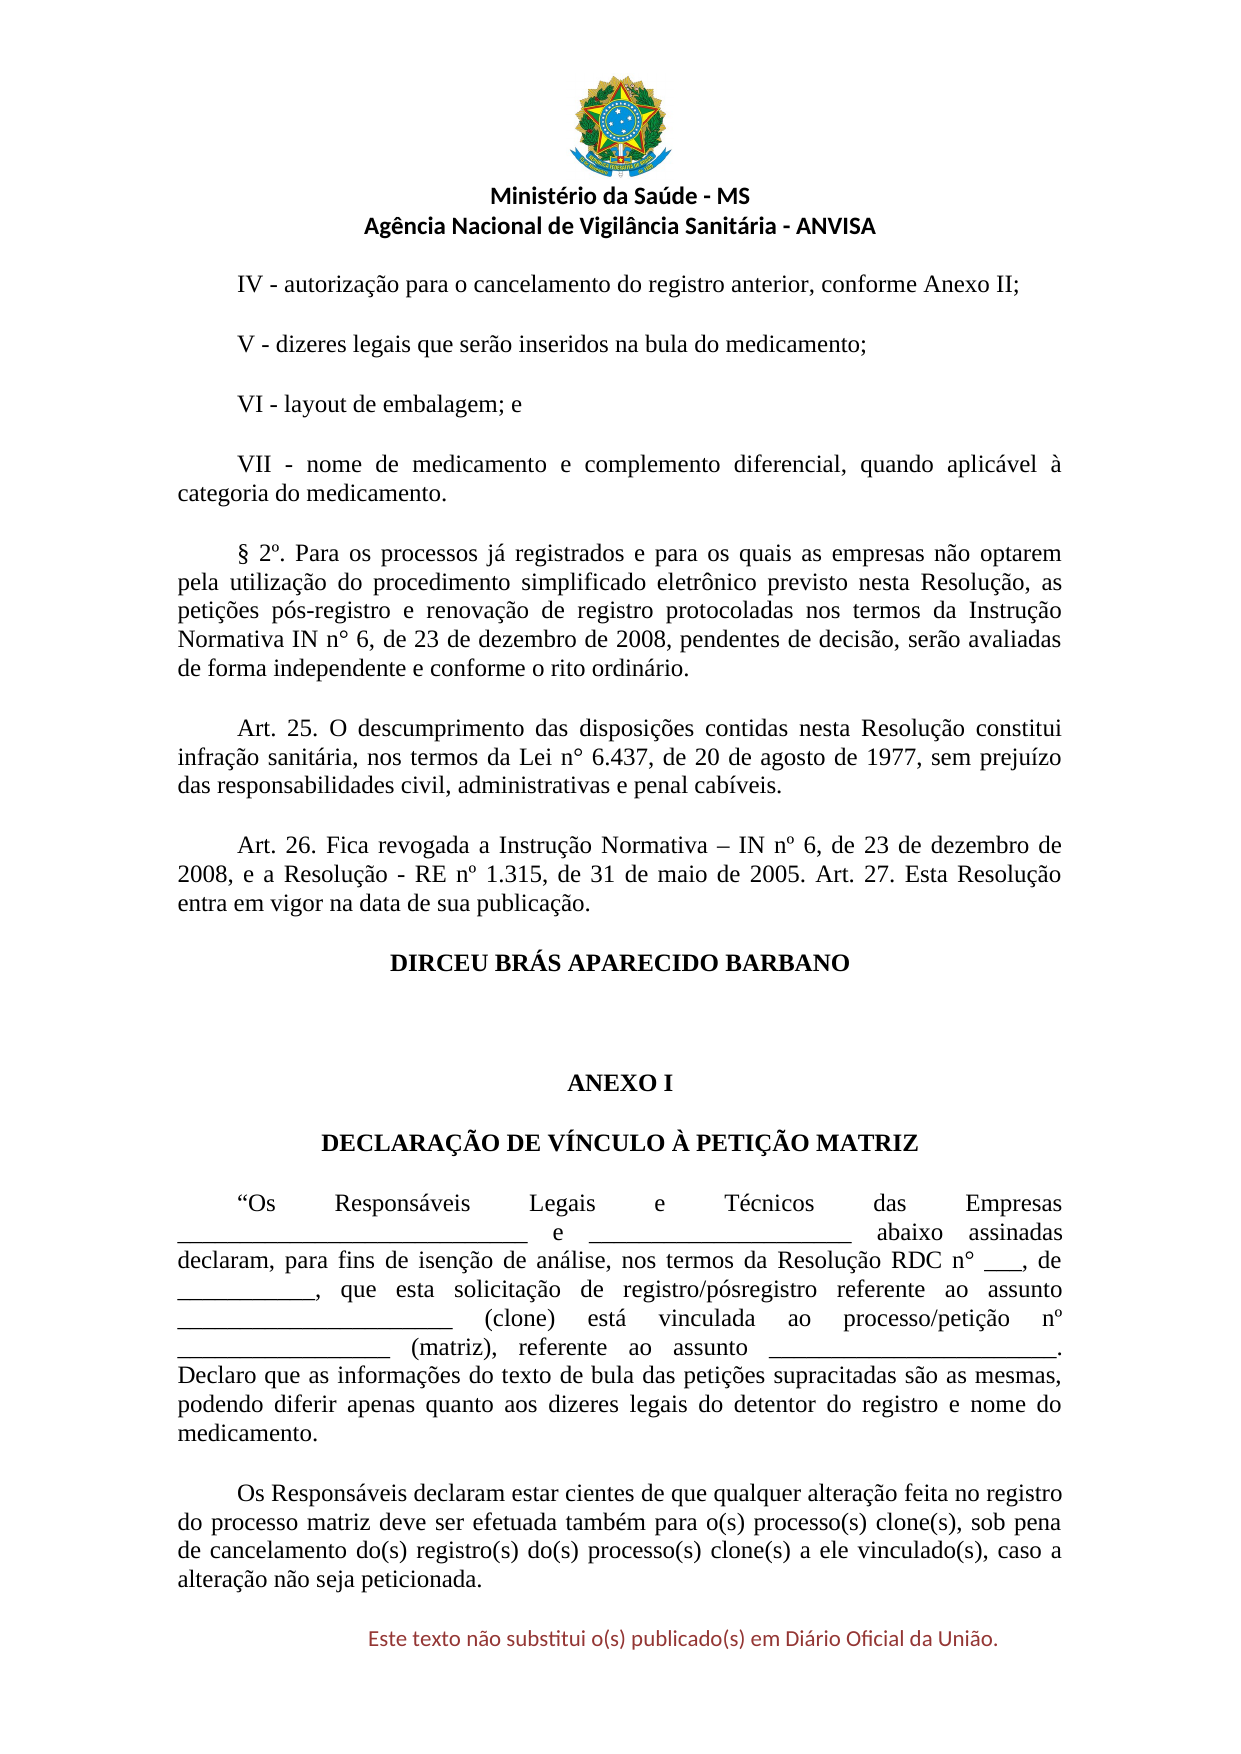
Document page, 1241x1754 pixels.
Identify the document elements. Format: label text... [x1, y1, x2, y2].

text § 2º. Para os processos já registrados e para os quais as empresas não optarem pela utilização do procedimento simplificado eletrônico previsto nesta Resolução, as petições pós-registro e renovação de registro protocoladas nos termos da Instrução Normativa IN n° 6, de 23 de dezembro de 2008, pendentes de decisão, serão avaliadas de forma independente e conforme o rito ordinário. [177, 538, 1063, 682]
text Os Responsáveis declaram estar cientes de que qualquer alteração feita no registro do processo matriz deve ser efetuada também para o(s) processo(s) clone(s), sob pena de cancelamento do(s) registro(s) do(s) processo(s) clone(s) a ele vinculado(s), caso a alteração não seja peticionada. [177, 1478, 1063, 1593]
picture [566, 73, 674, 180]
text DIRCEU BRÁS APARECIDO BARBANO [177, 948, 1063, 977]
text “Os Responsáveis Legais e Técnicos das Empresas ____________________________ e _____________________ abaixo assinadas declaram, para fins de isenção de análise, nos termos da Resolução RDC n° ___, de ___________, que esta solicitação de registro/pósregistro referente ao assunto ______________________ (clone) está vinculada ao processo/petição nº _________________ (matriz), referente ao assunto _______________________. Declaro que as informações do texto de bula das petições supracitadas são as mesmas, podendo diferir apenas quanto aos dizeres legais do detentor do registro e nome do medicamento. [177, 1188, 1063, 1447]
text VI - layout de embalagem; e [177, 389, 1063, 418]
text DECLARAÇÃO DE VÍNCULO À PETIÇÃO MATRIZ [177, 1128, 1063, 1157]
text IV - autorização para o cancelamento do registro anterior, conforme Anexo II; [177, 269, 1063, 298]
text VII - nome de medicamento e complemento diferencial, quando aplicável à categoria do medicamento. [177, 449, 1063, 507]
text V - dizeres legais que serão inseridos na bula do medicamento; [177, 329, 1063, 358]
text Art. 26. Fica revogada a Instrução Normativa – IN nº 6, de 23 de dezembro de 2008, e a Resolução - RE nº 1.315, de 31 de maio de 2005. Art. 27. Esta Resolução entra em vigor na data de sua publicação. [177, 830, 1063, 917]
text ANEXO I [177, 1068, 1063, 1097]
text Art. 25. O descumprimento das disposições contidas nesta Resolução constitui infração sanitária, nos termos da Lei n° 6.437, de 20 de agosto de 1977, sem prejuízo das responsabilidades civil, administrativas e penal cabíveis. [177, 713, 1063, 799]
